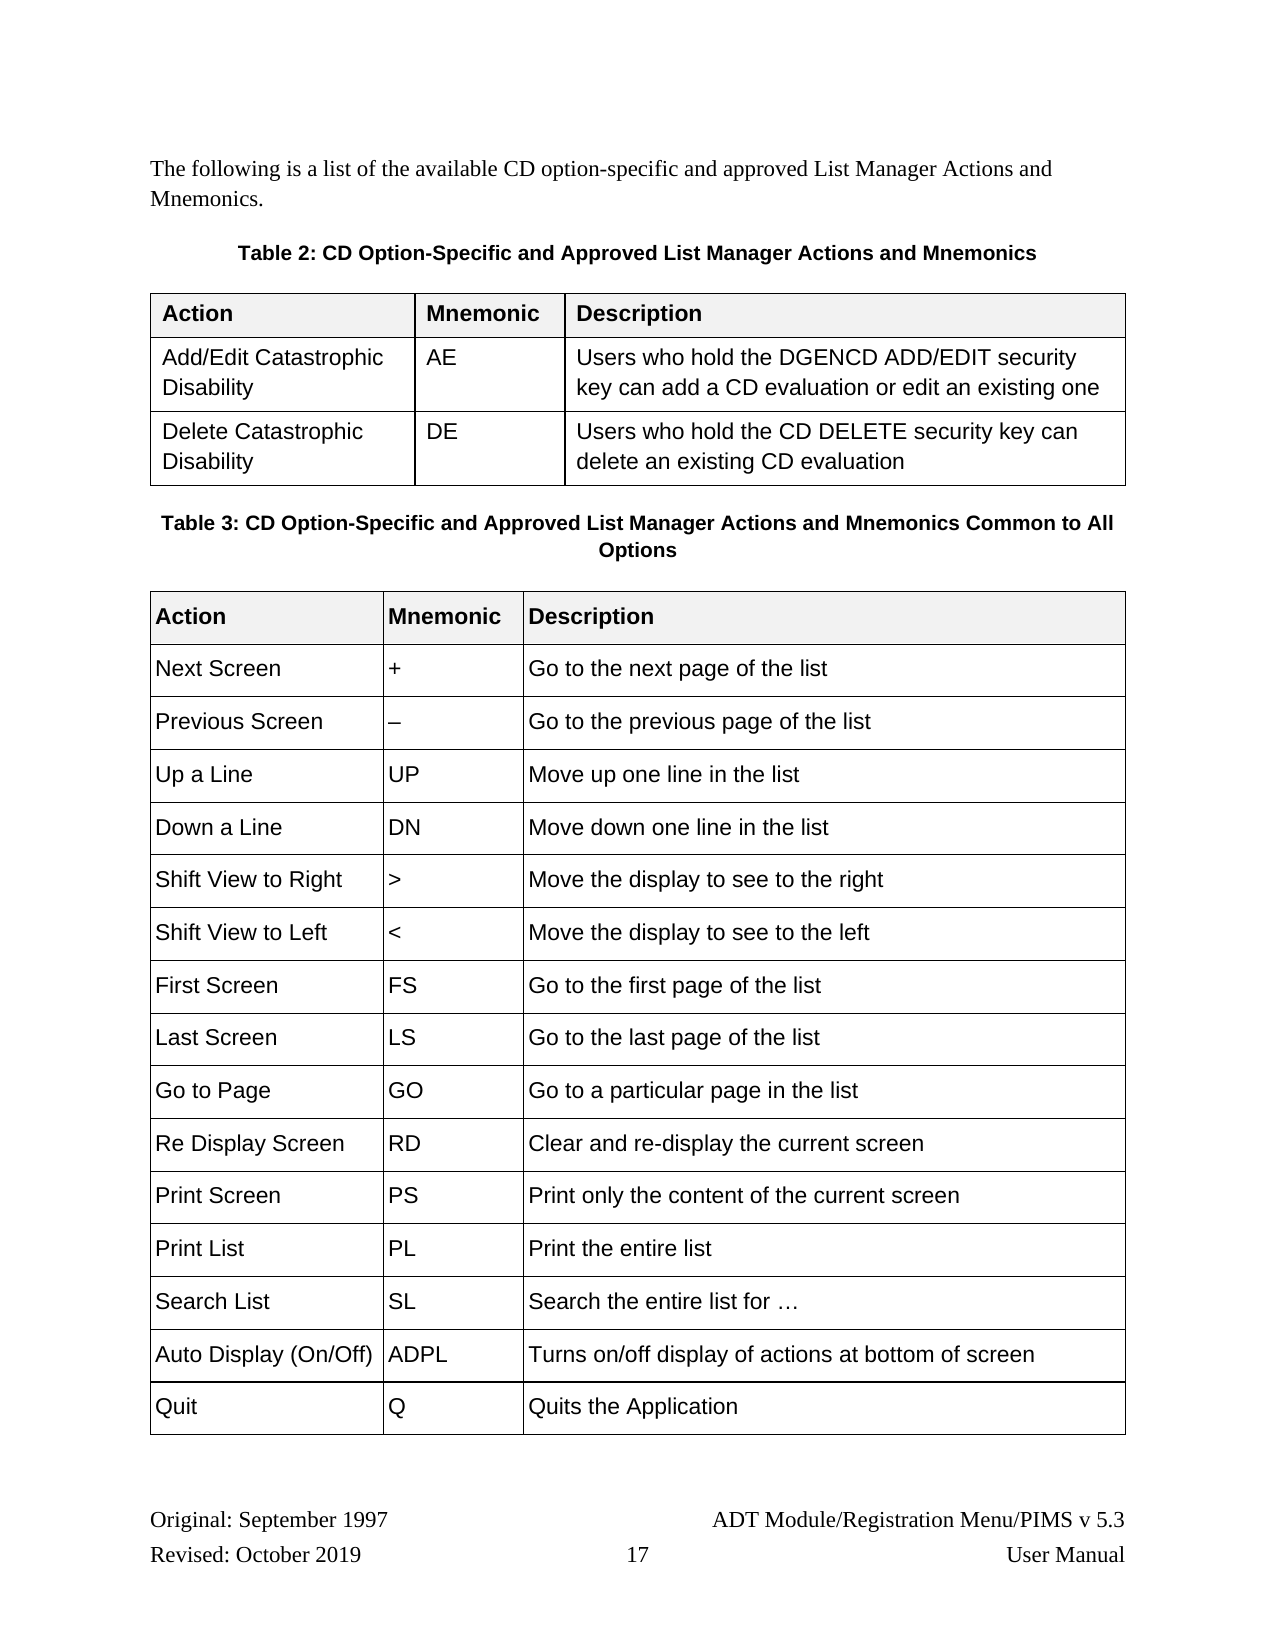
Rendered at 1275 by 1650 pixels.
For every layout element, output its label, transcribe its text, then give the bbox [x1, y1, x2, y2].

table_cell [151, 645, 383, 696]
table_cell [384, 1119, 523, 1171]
text Table 2: CD Option-Specific and Approved List Manager Actions and Mnemonics [150, 241, 1125, 264]
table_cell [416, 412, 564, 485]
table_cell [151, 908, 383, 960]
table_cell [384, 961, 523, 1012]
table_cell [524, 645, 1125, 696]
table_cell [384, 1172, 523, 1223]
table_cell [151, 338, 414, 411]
text The following is a list of the available CD option-specific and approved List Manager Actions and Mnemonics. [150, 155, 1125, 212]
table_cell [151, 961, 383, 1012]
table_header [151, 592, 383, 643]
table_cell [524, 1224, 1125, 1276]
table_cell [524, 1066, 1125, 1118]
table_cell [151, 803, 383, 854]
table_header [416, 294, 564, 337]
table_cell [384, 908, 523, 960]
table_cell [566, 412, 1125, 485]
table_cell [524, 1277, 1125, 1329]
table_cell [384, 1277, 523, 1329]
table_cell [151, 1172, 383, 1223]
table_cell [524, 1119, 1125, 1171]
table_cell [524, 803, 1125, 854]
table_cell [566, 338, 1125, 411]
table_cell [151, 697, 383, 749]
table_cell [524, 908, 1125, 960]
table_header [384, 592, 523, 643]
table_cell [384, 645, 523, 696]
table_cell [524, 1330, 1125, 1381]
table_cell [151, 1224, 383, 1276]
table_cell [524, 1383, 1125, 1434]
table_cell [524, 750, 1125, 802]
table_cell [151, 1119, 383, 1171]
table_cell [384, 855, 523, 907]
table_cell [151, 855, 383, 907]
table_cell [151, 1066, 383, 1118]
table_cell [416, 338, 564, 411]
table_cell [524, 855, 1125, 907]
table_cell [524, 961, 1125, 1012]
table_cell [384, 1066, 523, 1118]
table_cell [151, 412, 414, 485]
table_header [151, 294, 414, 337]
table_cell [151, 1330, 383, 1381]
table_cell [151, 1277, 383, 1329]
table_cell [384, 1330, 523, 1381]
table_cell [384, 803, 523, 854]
text Table 3: CD Option-Specific and Approved List Manager Actions and Mnemonics Common to All Options [150, 511, 1125, 562]
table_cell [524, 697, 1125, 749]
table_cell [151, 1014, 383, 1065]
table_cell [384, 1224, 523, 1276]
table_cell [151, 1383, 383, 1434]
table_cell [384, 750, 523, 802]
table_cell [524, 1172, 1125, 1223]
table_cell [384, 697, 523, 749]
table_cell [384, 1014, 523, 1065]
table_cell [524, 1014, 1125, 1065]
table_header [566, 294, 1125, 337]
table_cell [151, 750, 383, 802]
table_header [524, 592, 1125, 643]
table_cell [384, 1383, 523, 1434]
